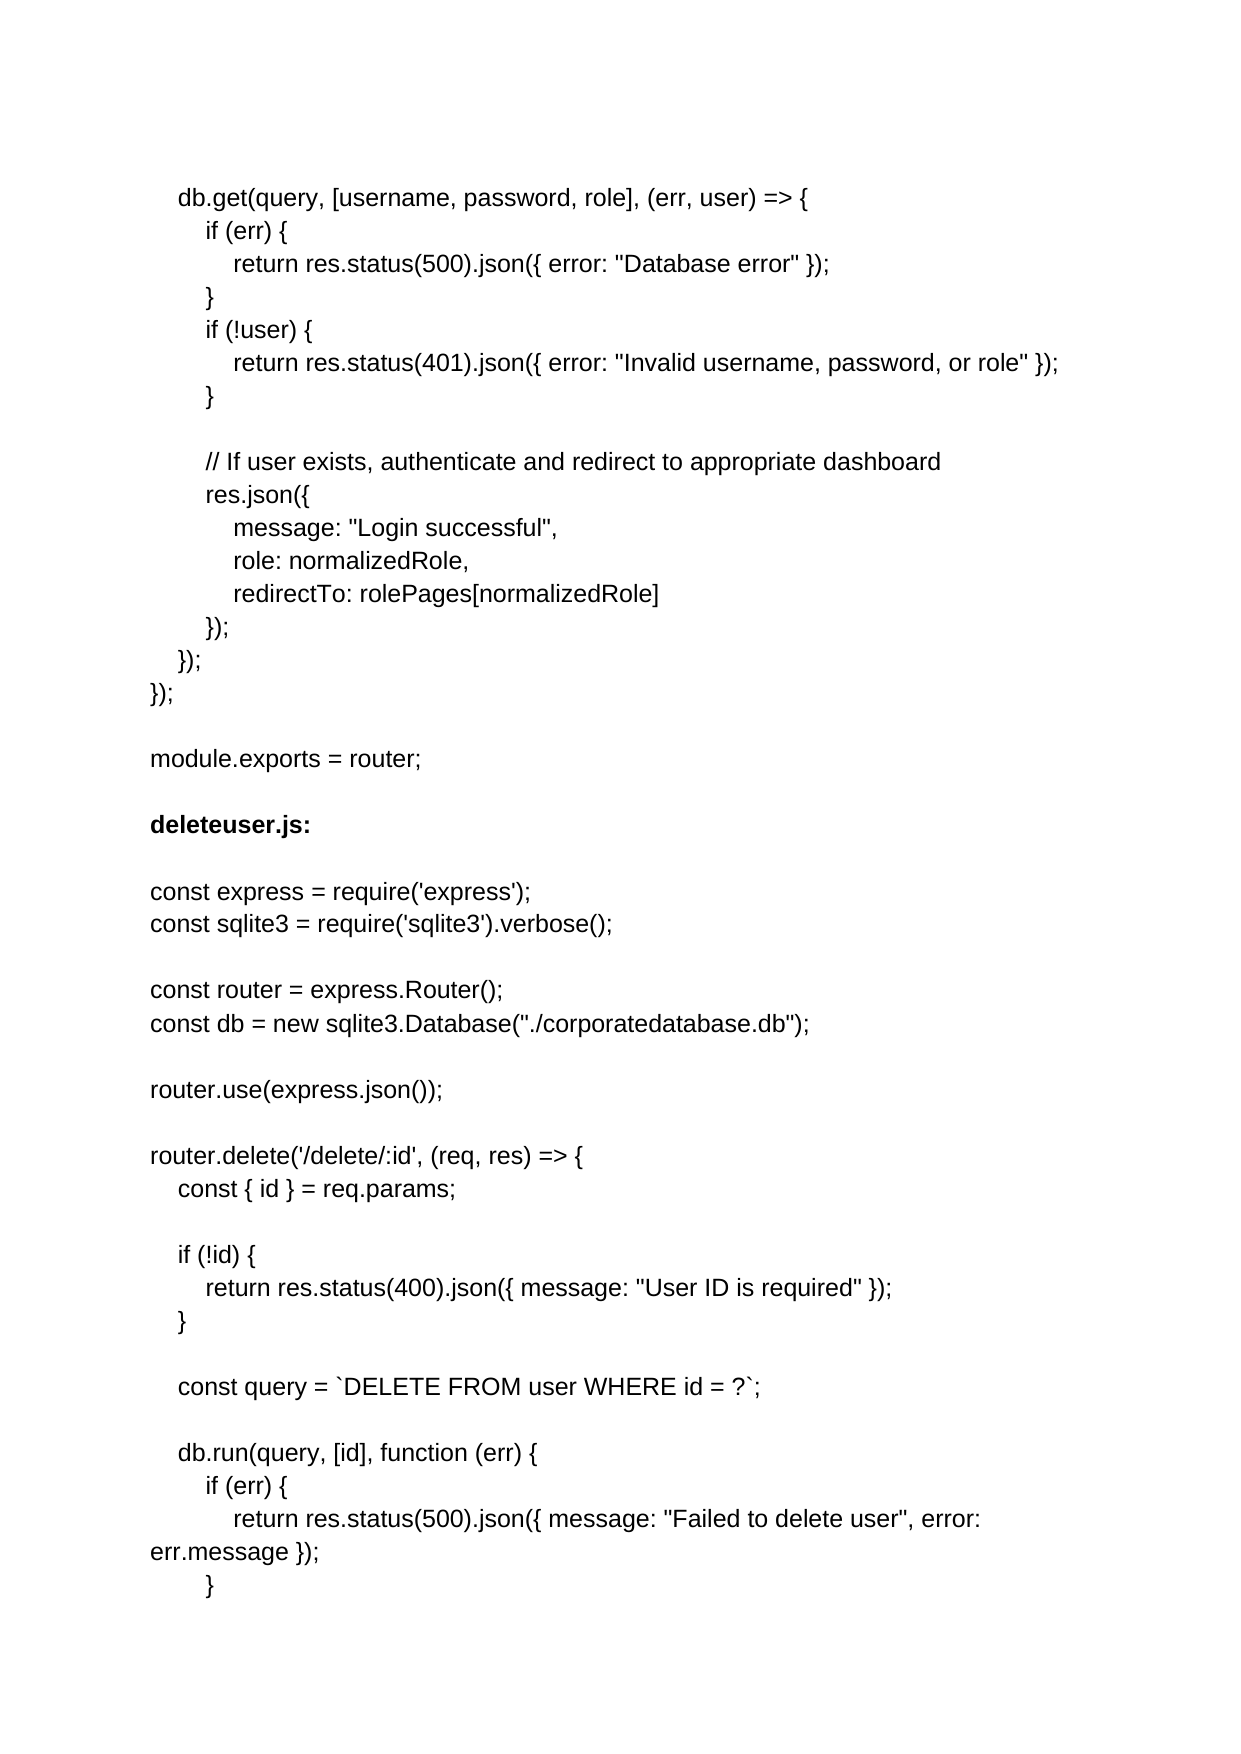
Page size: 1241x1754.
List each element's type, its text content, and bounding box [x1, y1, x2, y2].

text if (!id) { [150, 1240, 1090, 1268]
text redirectTo: rolePages[normalizedRole] [150, 579, 1090, 608]
text router.use(express.json()); [150, 1074, 1090, 1103]
text res.json({ [150, 480, 1090, 509]
text } [150, 282, 1090, 311]
text const sqlite3 = require('sqlite3').verbose(); [150, 909, 1090, 938]
text return res.status(500).json({ error: "Database error" }); [150, 249, 1090, 278]
text // If user exists, authenticate and redirect to appropriate dashboard [150, 447, 1090, 476]
text }); [150, 645, 1090, 674]
text deleteuser.js: [150, 810, 1090, 839]
text router.delete('/delete/:id', (req, res) => { [150, 1141, 1090, 1169]
text db.run(query, [id], function (err) { [150, 1438, 1090, 1467]
text }); [150, 612, 1090, 641]
text return res.status(400).json({ message: "User ID is required" }); [150, 1273, 1090, 1301]
text return res.status(401).json({ error: "Invalid username, password, or role" }); [150, 348, 1090, 377]
text db.get(query, [username, password, role], (err, user) => { [150, 183, 1090, 212]
text const router = express.Router(); [150, 976, 1090, 1004]
text if (!user) { [150, 315, 1090, 344]
text const { id } = req.params; [150, 1174, 1090, 1202]
text message: "Login successful", [150, 513, 1090, 542]
text } [150, 381, 1090, 410]
text if (err) { [150, 216, 1090, 245]
text module.exports = router; [150, 744, 1090, 773]
text }); [150, 678, 1090, 707]
text return res.status(500).json({ message: "Failed to delete user", error: err.message }); [150, 1504, 1090, 1566]
text const query = `DELETE FROM user WHERE id = ?`; [150, 1372, 1090, 1401]
text } [150, 1570, 1090, 1599]
text } [150, 1306, 1090, 1334]
text const db = new sqlite3.Database("./corporatedatabase.db"); [150, 1008, 1090, 1037]
text const express = require('express'); [150, 876, 1090, 905]
text if (err) { [150, 1471, 1090, 1499]
text role: normalizedRole, [150, 546, 1090, 575]
